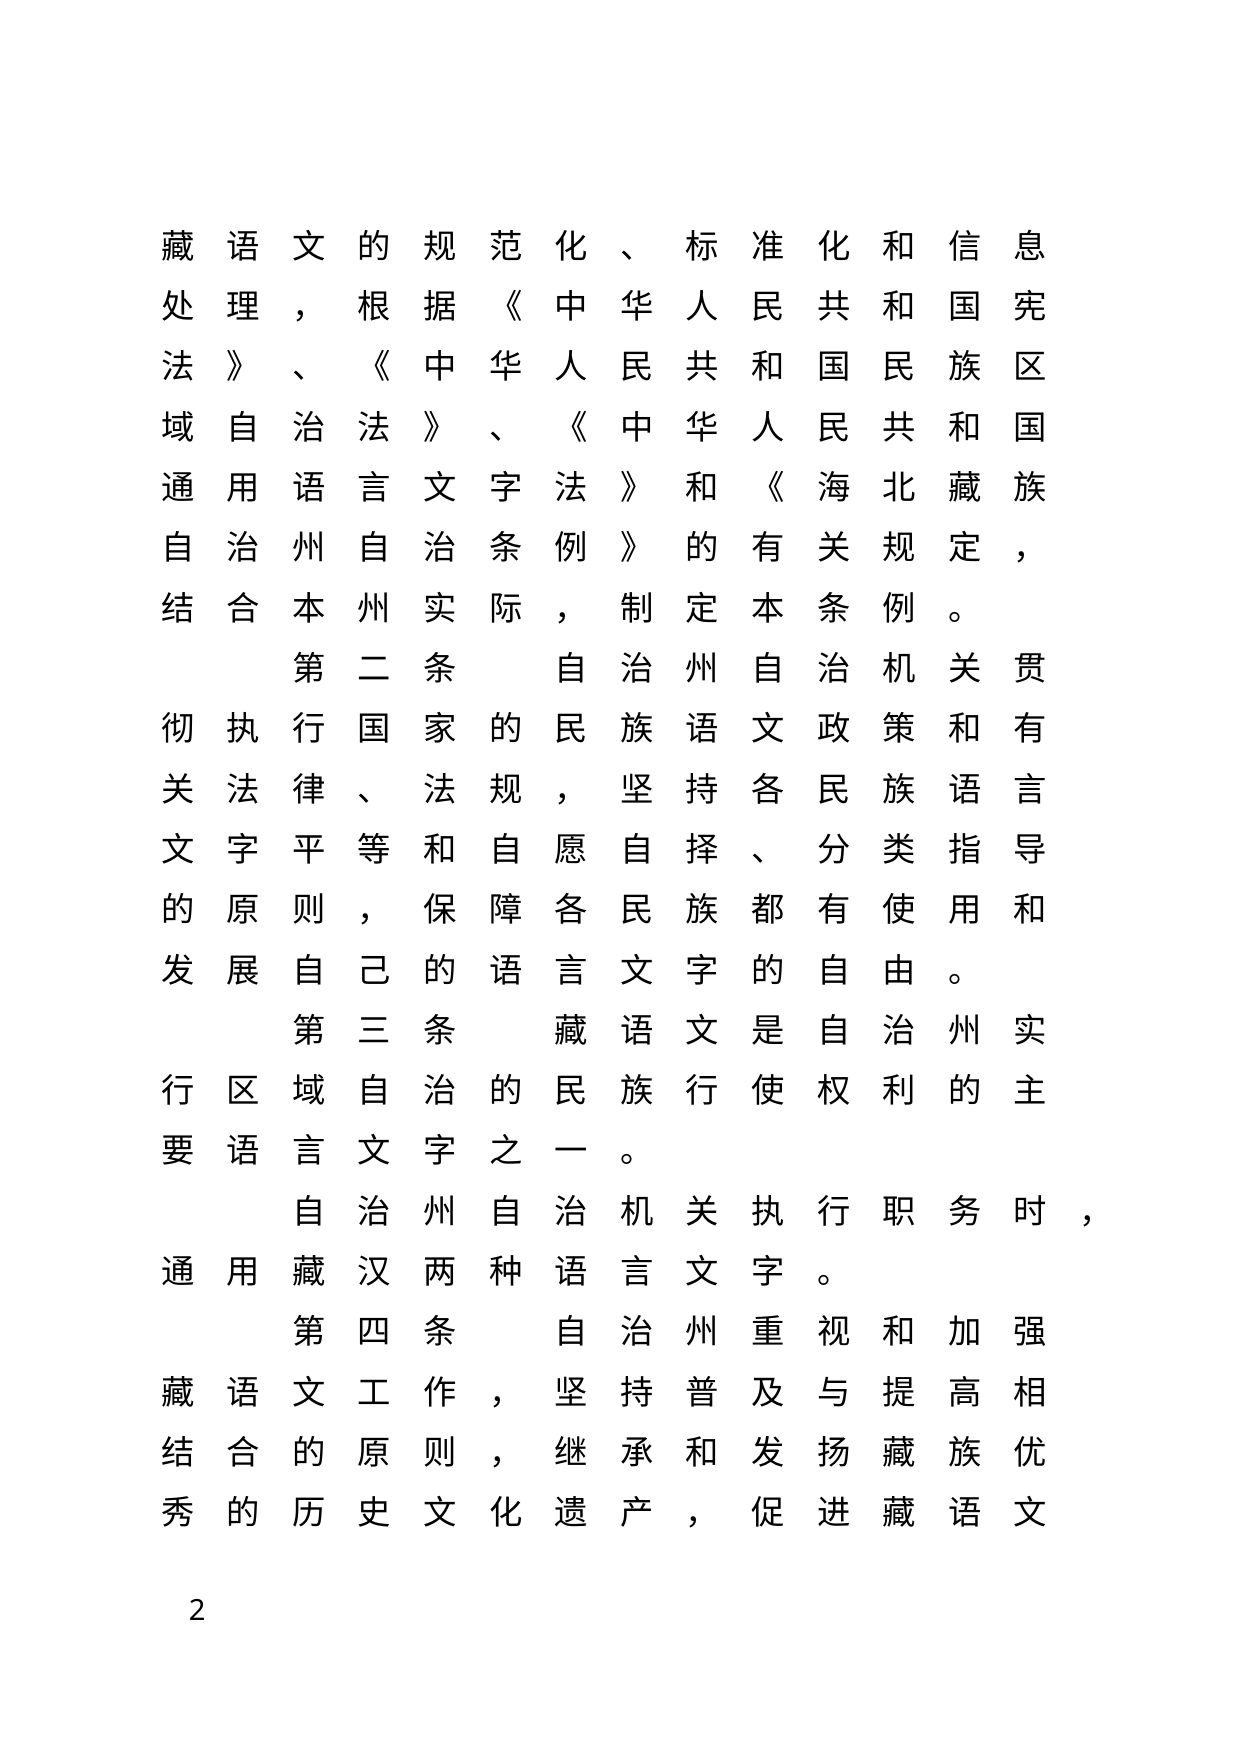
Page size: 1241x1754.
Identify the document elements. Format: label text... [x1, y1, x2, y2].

text 第二条 自治州自治机关贯彻执行国家的民族语文政策和有关法律、法规，坚持各民族语言文字平等和自愿自择、分类指导的原则，保障各民族都有使用和发展自己的语言文字的自由。 [161, 636, 1079, 998]
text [161, 1299, 1079, 1540]
text 自治州自治机关执行职务时，通用藏汉两种语言文字。 [161, 1178, 1079, 1299]
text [161, 213, 1079, 636]
text 第三条 藏语文是自治州实行区域自治的民族行使权利的主要语言文字之一。 [161, 998, 1079, 1178]
